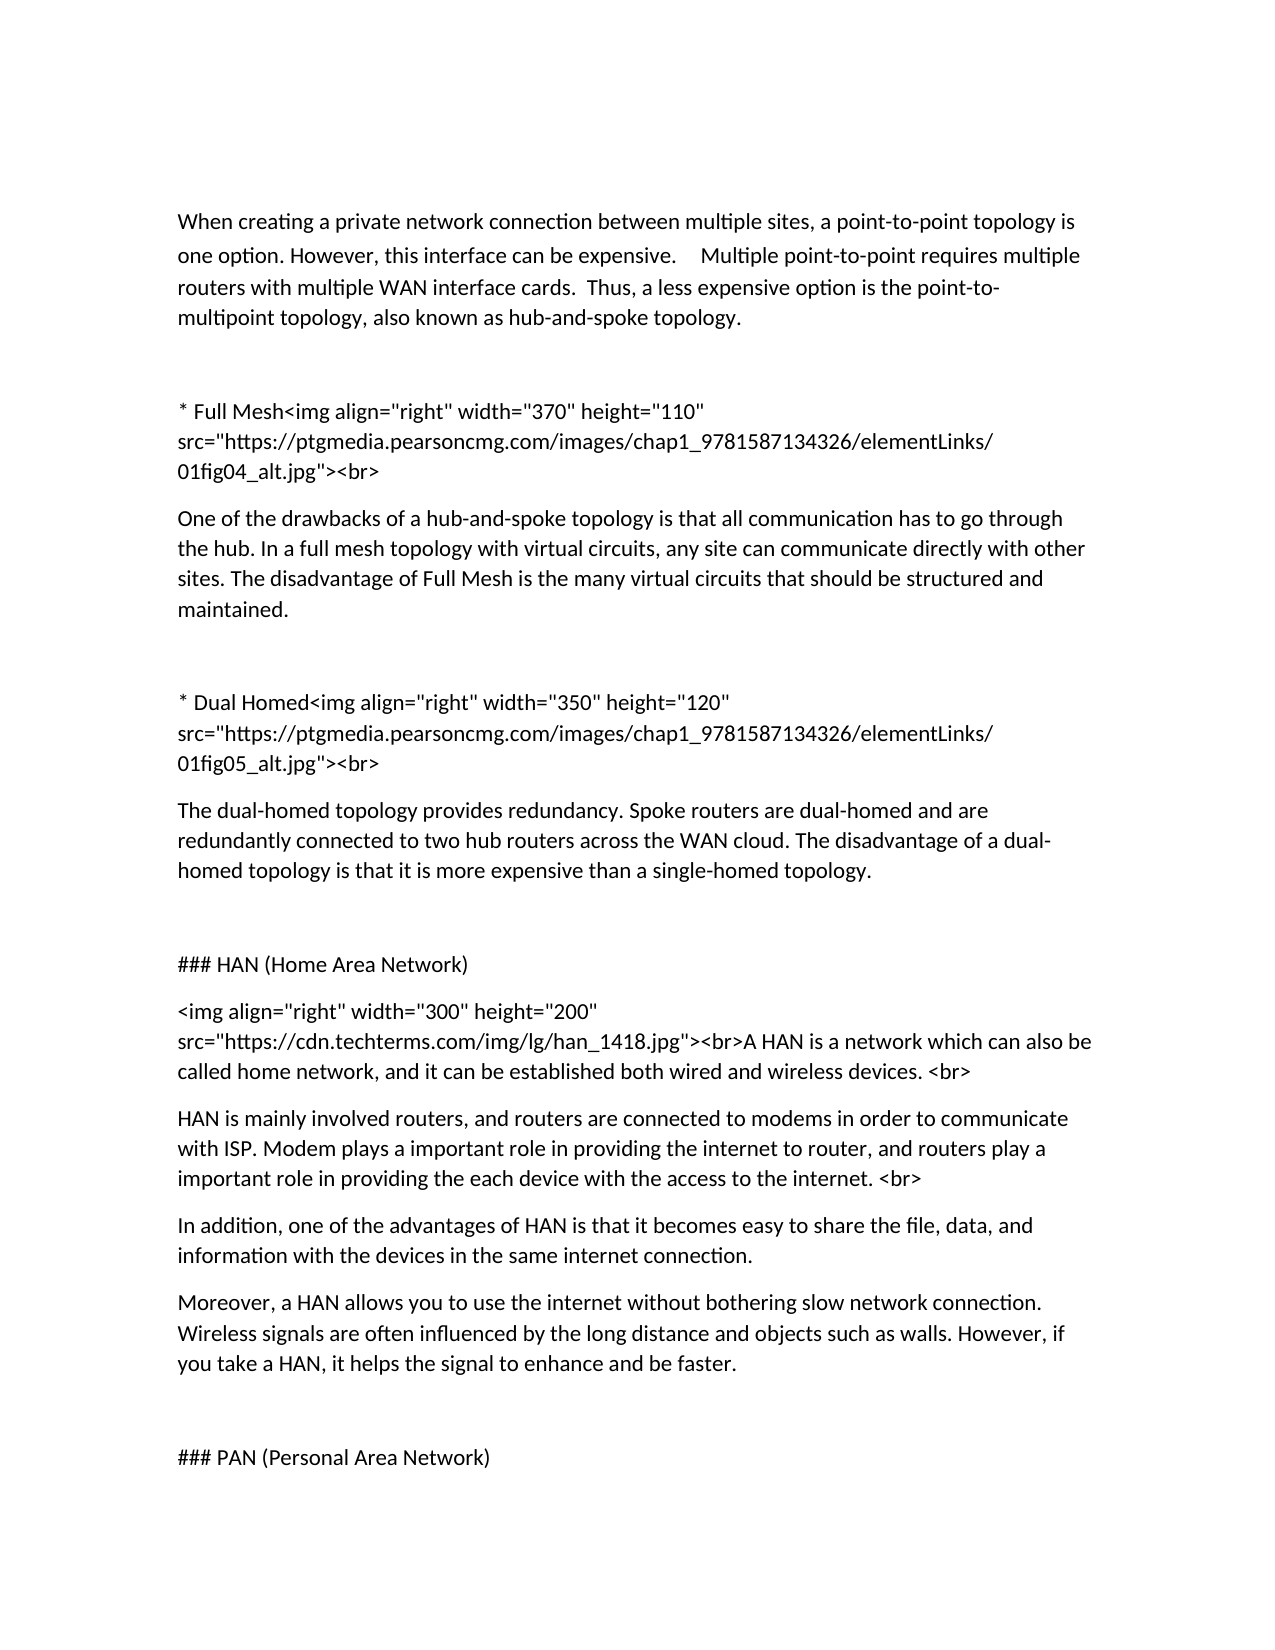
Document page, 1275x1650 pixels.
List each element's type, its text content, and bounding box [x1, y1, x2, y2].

text <img align="right" width="300" height="200" src="https://cdn.techterms.com/img/lg/han_1418.jpg"><br>A HAN is a network which can also be called home network, and it can be established both wired and wireless devices. <br> [177, 997, 1098, 1085]
text HAN is mainly involved routers, and routers are connected to modems in order to communicate with ISP. Modem plays a important role in providing the internet to router, and routers play a important role in providing the each device with the access to the internet. <br> [177, 1104, 1098, 1192]
text The dual-homed topology provides redundancy. Spoke routers are dual-homed and are redundantly connected to two hub routers across the WAN cloud. The disadvantage of a dual-homed topology is that it is more expensive than a single-homed topology. [177, 796, 1098, 884]
text ### PAN (Personal Area Network) [177, 1443, 1098, 1471]
text Moreover, a HAN allows you to use the internet without bothering slow network connection. Wireless signals are often influenced by the long distance and objects such as walls. However, if you take a HAN, it helps the signal to enhance and be faster. [177, 1288, 1098, 1377]
text * Dual Homed<img align="right" width="350" height="120" src="https://ptgmedia.pearsoncmg.com/images/chap1_9781587134326/elementLinks/01fig05_alt.jpg"><br> [177, 688, 1098, 777]
text ### HAN (Home Area Network) [177, 950, 1098, 978]
text In addition, one of the advantages of HAN is that it becomes easy to share the file, data, and information with the devices in the same internet connection. [177, 1211, 1098, 1269]
text One of the drawbacks of a hub-and-spoke topology is that all communication has to go through the hub. In a full mesh topology with virtual circuits, any site can communicate directly with other sites. The disadvantage of Full Mesh is the many virtual circuits that should be structured and maintained. [177, 504, 1098, 623]
text * Full Mesh<img align="right" width="370" height="110" src="https://ptgmedia.pearsoncmg.com/images/chap1_9781587134326/elementLinks/01fig04_alt.jpg"><br> [177, 397, 1098, 485]
text When creating a private network connection between multiple sites, a point-to-point topology is one option. However, this interface can be expensive. Multiple point-to-point requires multiple routers with multiple WAN interface cards. Thus, a less expensive option is the point-to-multipoint topology, also known as hub-and-spoke topology. [177, 207, 1098, 331]
